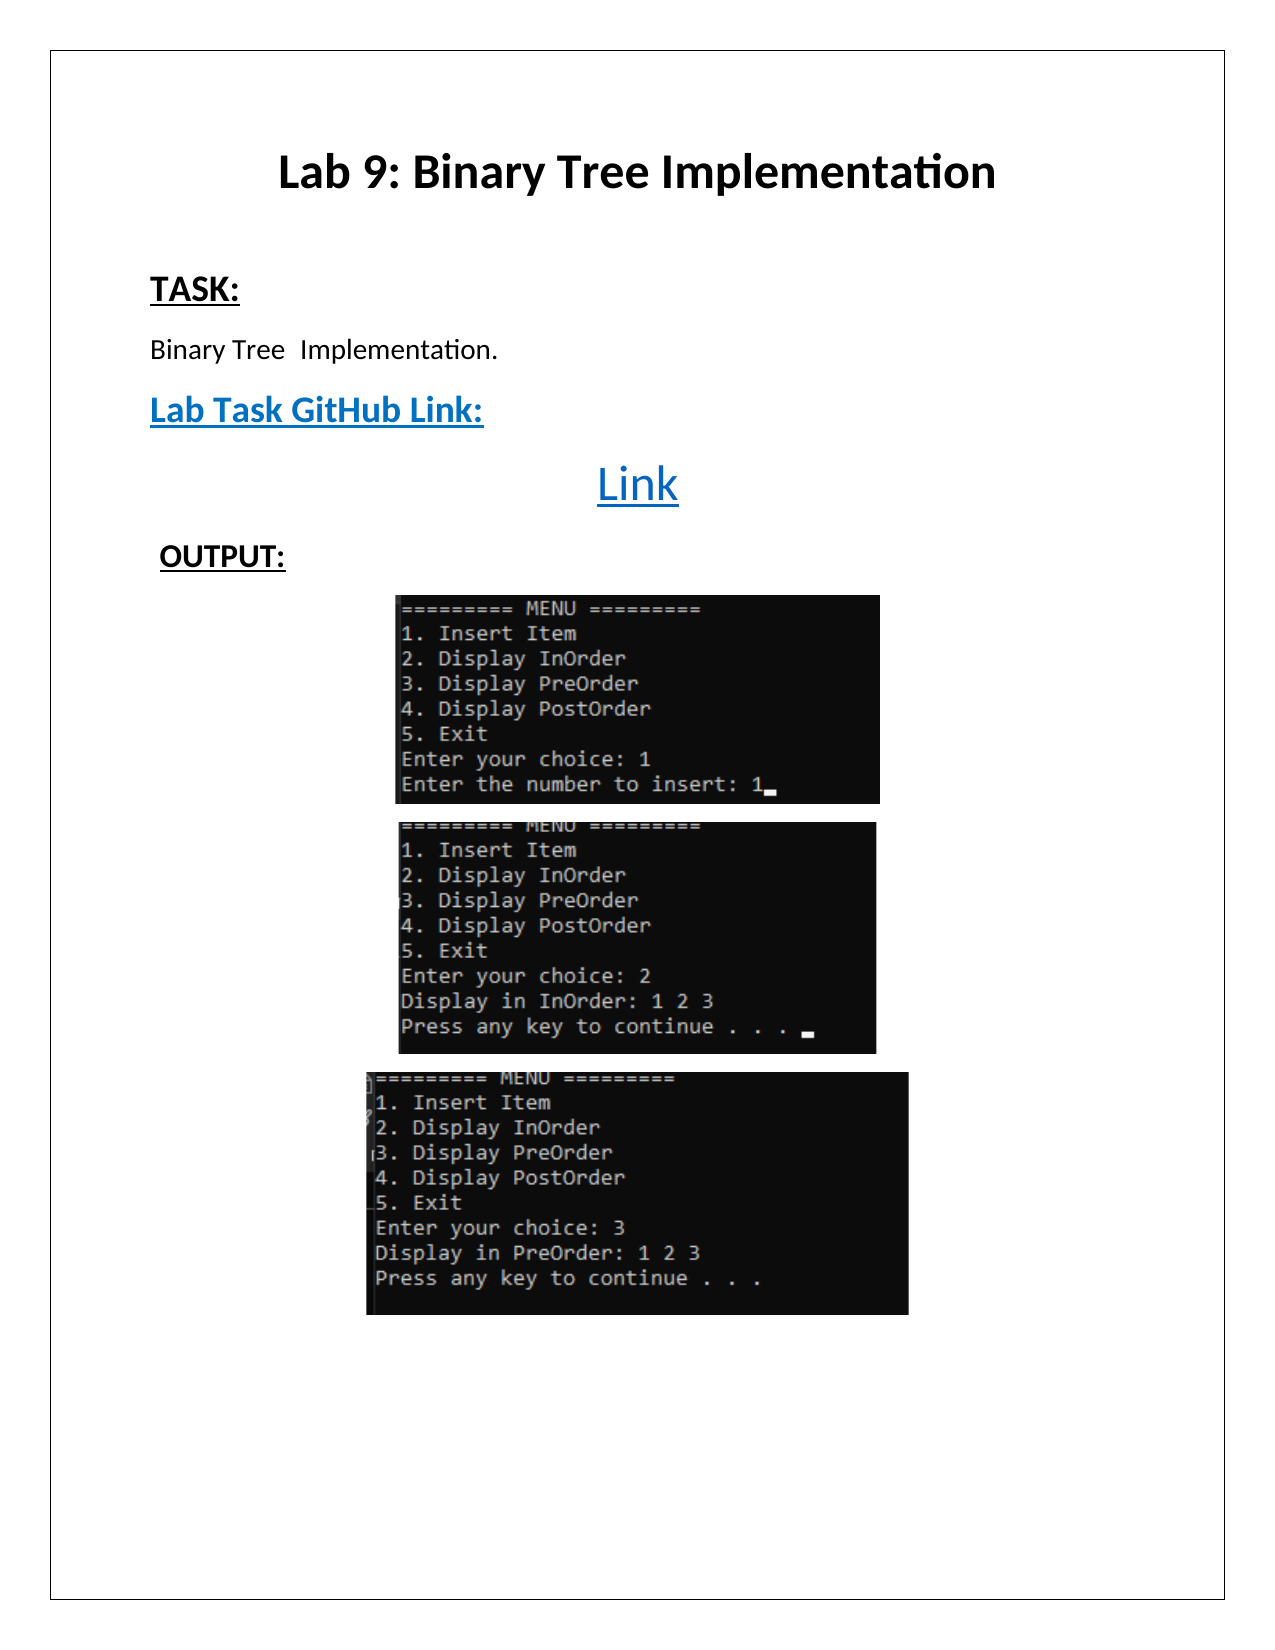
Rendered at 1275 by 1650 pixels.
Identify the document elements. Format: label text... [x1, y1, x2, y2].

text Link [150, 452, 1125, 513]
picture [366, 1072, 909, 1315]
list OUTPUT: [159, 535, 1125, 576]
text Lab 9: Binary Tree Implementation [150, 150, 1125, 199]
picture [398, 822, 877, 1054]
picture [395, 595, 880, 804]
text Lab Task GitHub Link: [150, 386, 1125, 432]
text TASK: [150, 265, 1125, 311]
text Binary Tree Implementation. [150, 331, 1125, 367]
